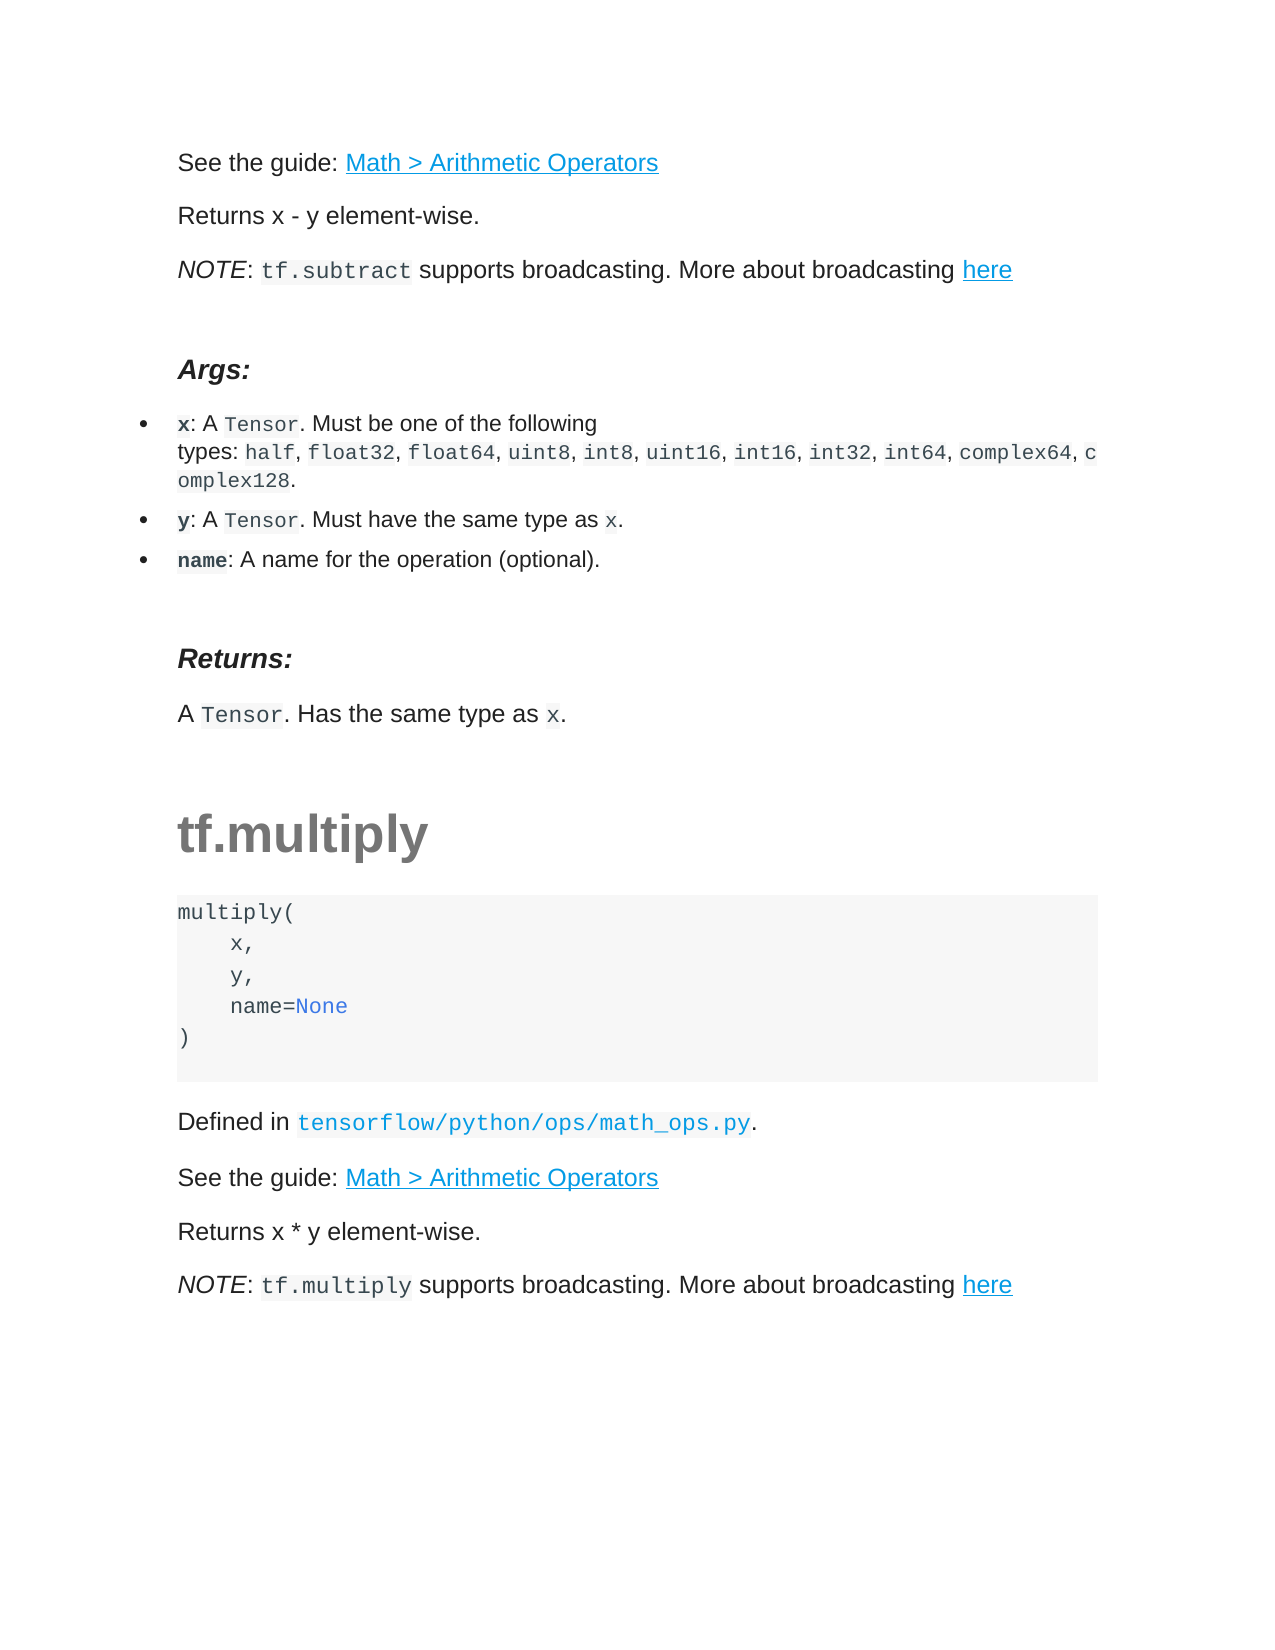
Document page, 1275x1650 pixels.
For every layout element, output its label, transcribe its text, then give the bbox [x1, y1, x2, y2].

text NOTE: tf.multiply supports broadcasting. More about broadcasting here [177, 1270, 1098, 1301]
list x: A Tensor. Must be one of the following types: half, float32, float64, uint8, int8, uint16, int16, int32, int64, complex64, complex128. [140, 410, 1098, 493]
subtitle Returns: [177, 624, 1098, 674]
subtitle Args: [177, 335, 1098, 385]
text Returns x * y element-wise. [177, 1216, 1098, 1245]
text multiply( x, y, name=None ) [177, 895, 1098, 1082]
text Defined in tensorflow/python/ops/math_ops.py. [177, 1107, 1098, 1138]
list y: A Tensor. Must have the same type as x. [140, 506, 1098, 534]
text See the guide: Math > Arithmetic Operators [177, 1163, 1098, 1191]
text Returns x - y element-wise. [177, 201, 1098, 230]
list name: A name for the operation (optional). [140, 546, 1098, 574]
text See the guide: Math > Arithmetic Operators [177, 148, 1098, 176]
text A Tensor. Has the same type as x. [177, 699, 1098, 729]
subtitle tf.multiply [177, 801, 1098, 864]
text NOTE: tf.subtract supports broadcasting. More about broadcasting here [177, 255, 1098, 285]
